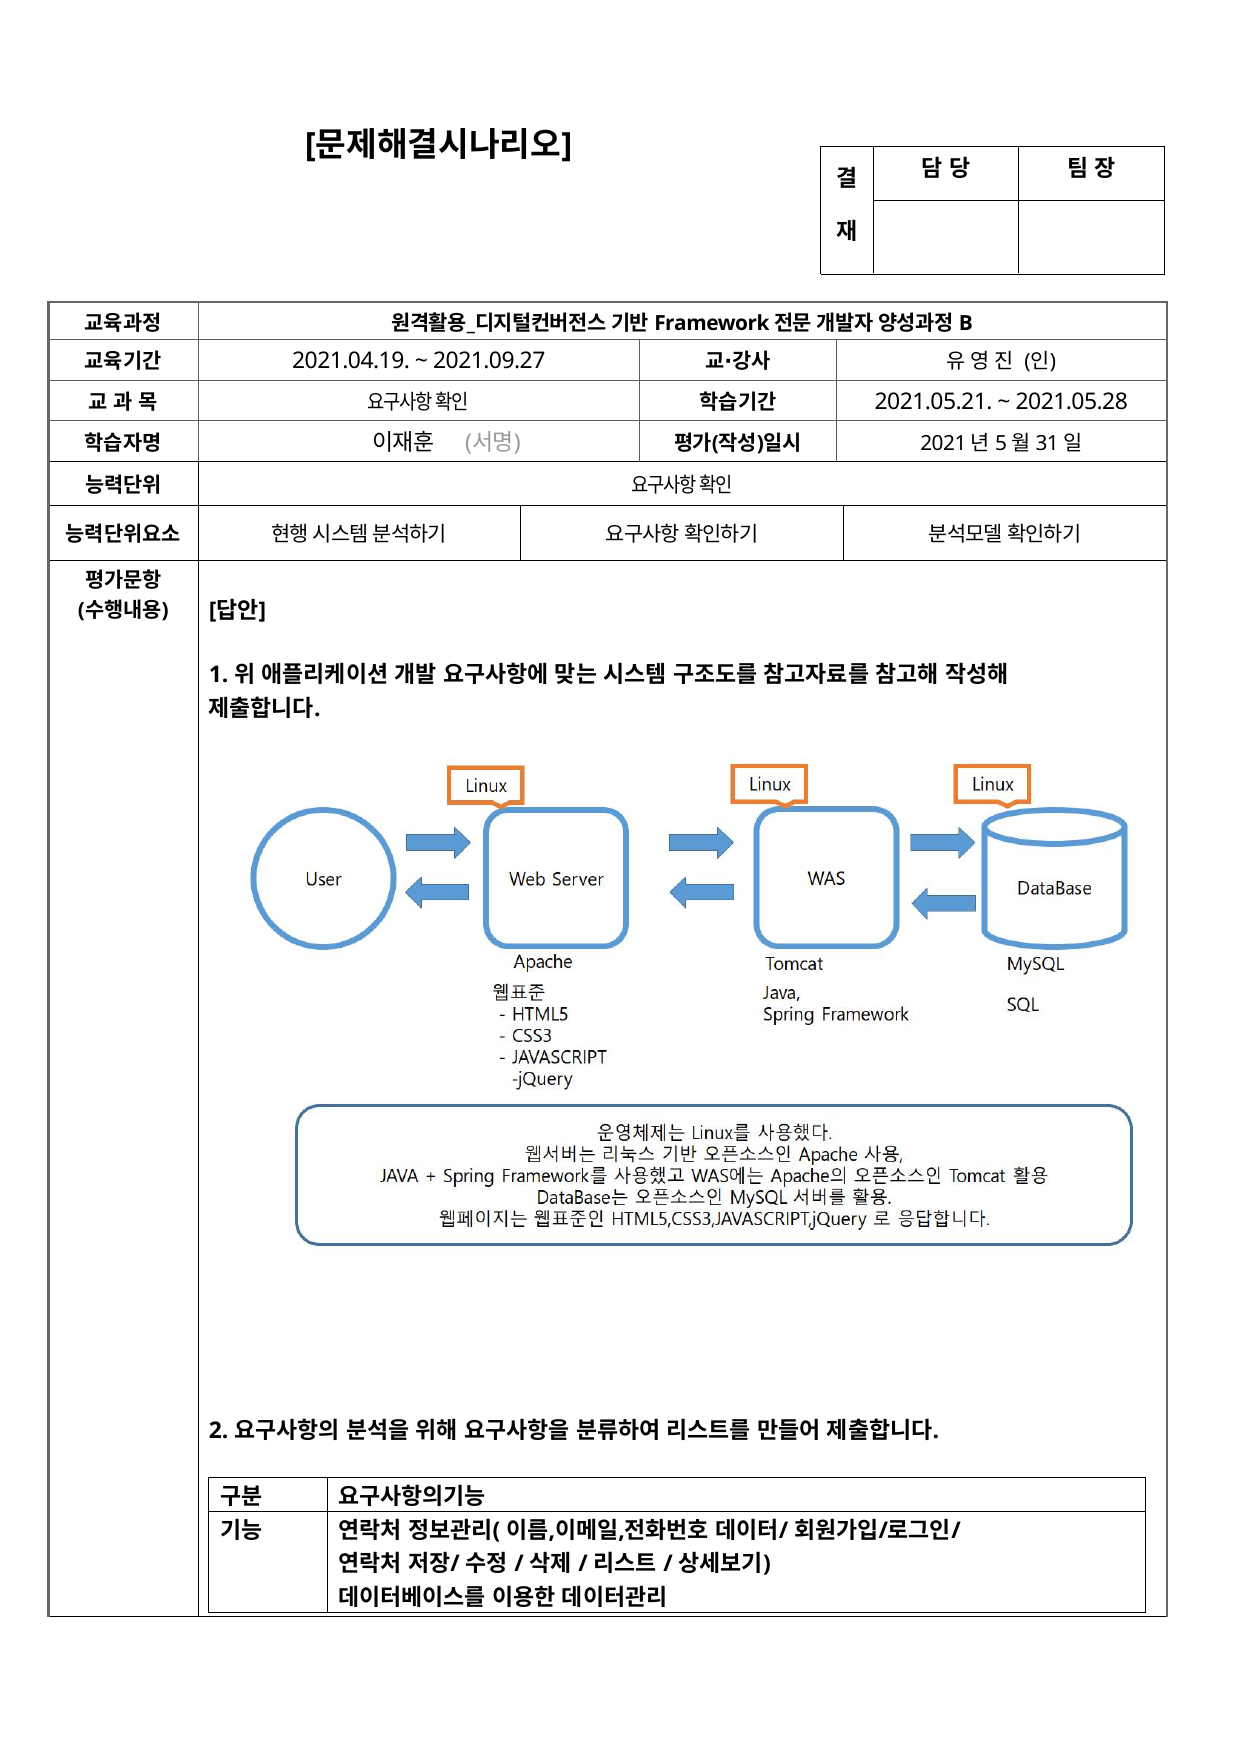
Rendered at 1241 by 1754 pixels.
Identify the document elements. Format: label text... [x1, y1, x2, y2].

table_cell 교 과 목 [50, 381, 198, 420]
table_cell 현행 시스템 분석하기 [199, 506, 520, 559]
table_cell 평가문항 (수행내용) [50, 561, 198, 1616]
table_header 결 재 [821, 147, 873, 273]
table_header 원격활용_디지털컨버전스 기반 Framework 전문 개발자 양성과정 B [199, 303, 1166, 339]
table_cell 2021.05.21. ~ 2021.05.28 [837, 381, 1166, 420]
text [문제해결시나리오] [59, 118, 316, 167]
table_cell 요구사항 확인 [199, 462, 1166, 505]
table_cell 교∙강사 [640, 340, 836, 380]
text [문제해결시나리오] [561, 118, 1181, 167]
table_cell 학습기간 [640, 381, 836, 420]
table_cell [1019, 201, 1164, 273]
table_cell 분석모델 확인하기 [844, 506, 1166, 559]
table_cell 학습자명 [50, 421, 198, 461]
table_cell 유 영 진 (인) [837, 340, 1166, 380]
table_cell 능력단위요소 [50, 506, 198, 559]
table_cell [199, 561, 1166, 1616]
table_header 교육과정 [50, 303, 198, 339]
table_cell 이재훈 (서명) [199, 421, 639, 461]
table_cell 교육기간 [50, 340, 198, 380]
table_header 담 당 [874, 147, 1018, 200]
table_cell 2021년 5월 31일 [837, 421, 1166, 461]
table_cell 요구사항 확인하기 [521, 506, 843, 559]
picture [208, 722, 1156, 1256]
table_cell [874, 201, 1018, 273]
table_cell 2021.04.19. ~ 2021.09.27 [199, 340, 639, 380]
table_header 팀 장 [1019, 147, 1164, 200]
table_cell 요구사항 확인 [199, 381, 639, 420]
table_cell 능력단위 [50, 462, 198, 505]
table_cell 평가(작성)일시 [640, 421, 836, 461]
